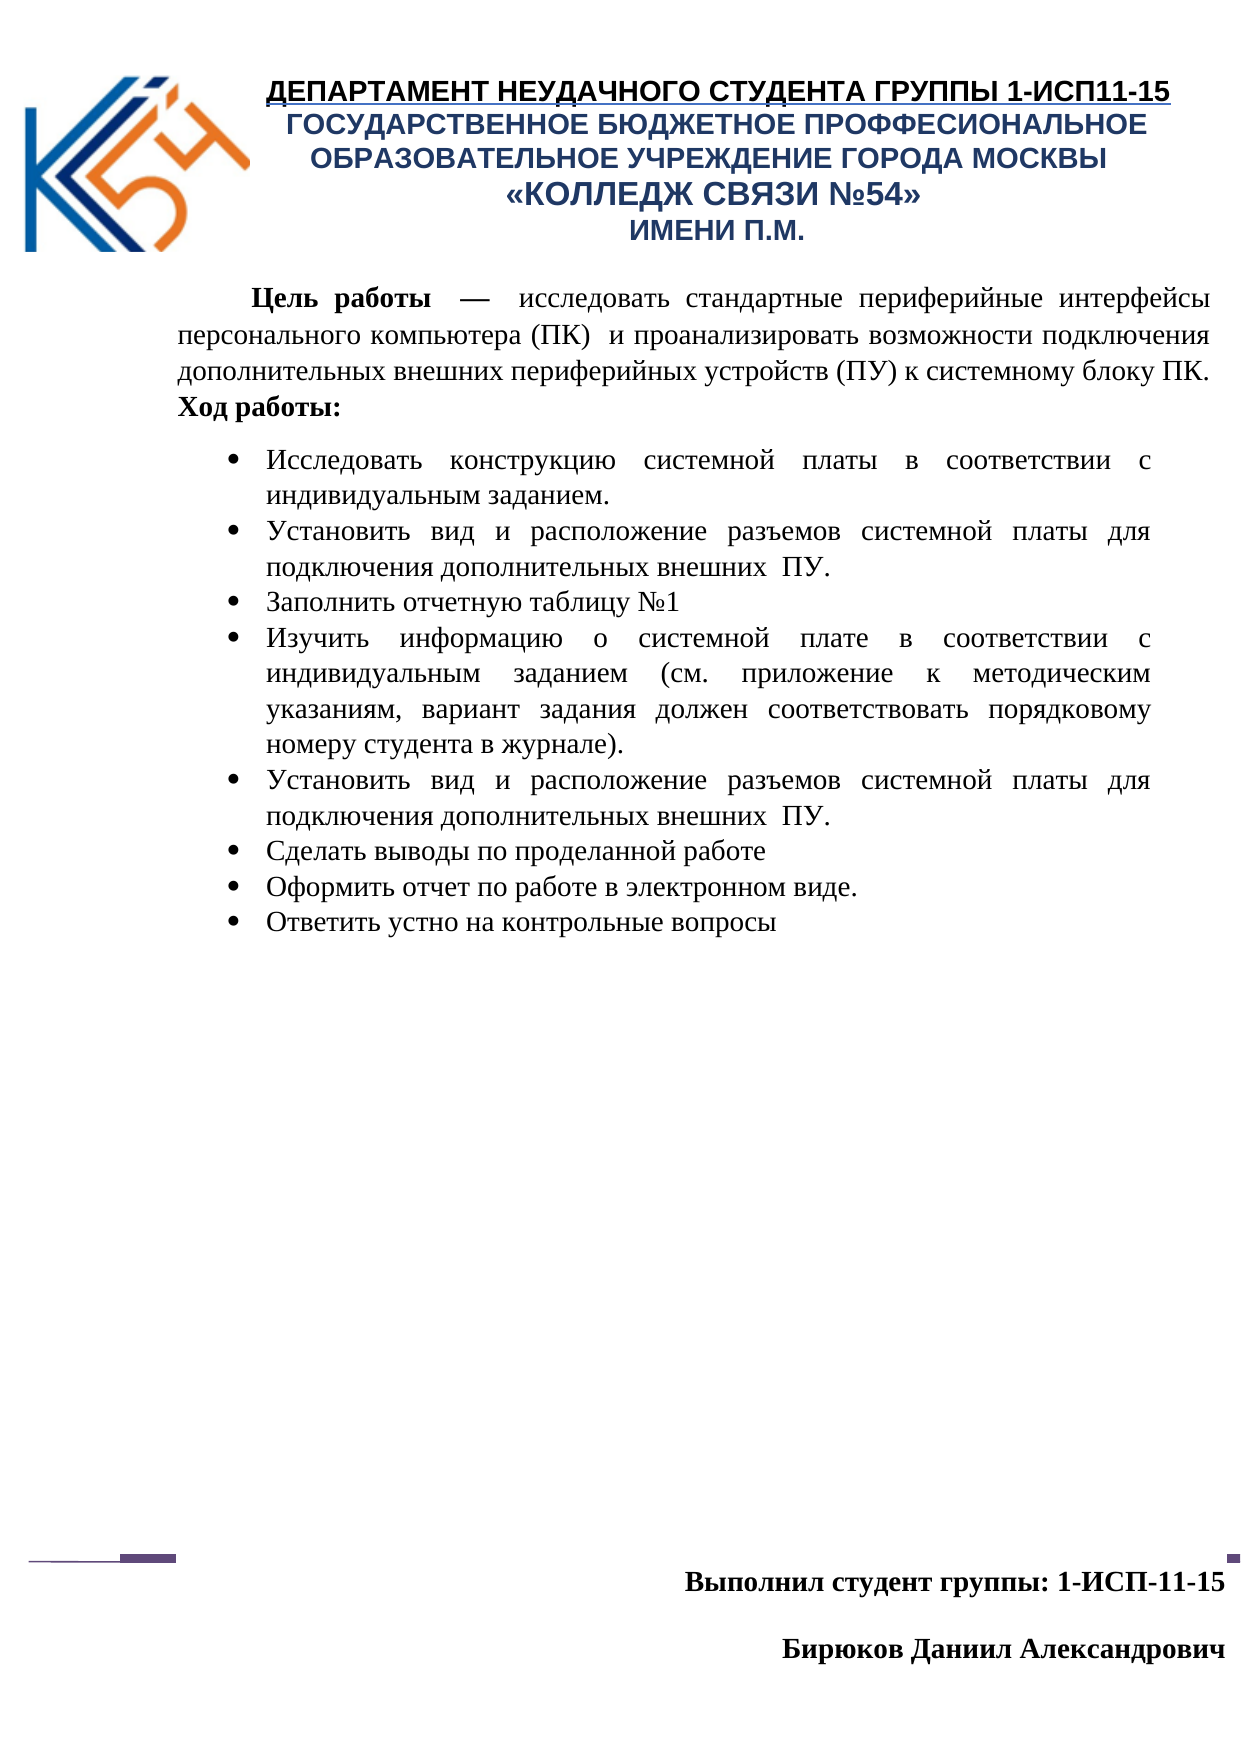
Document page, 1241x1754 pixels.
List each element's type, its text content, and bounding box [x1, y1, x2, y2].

list Исследовать конструкцию системной платы в соответствии с индивидуальным заданием. [228, 442, 1152, 511]
picture [21, 65, 249, 251]
list Ответить устно на контрольные вопросы [228, 904, 1152, 938]
text Цель работы — исследовать стандартные периферийные интерфейсы персонального компьютера (ПК) и проанализировать возможности подключения дополнительных внешних периферийных устройств (ПУ) к системному блоку ПК. Ход работы: [177, 281, 1211, 423]
list Изучить информацию о системной плате в соответствии с индивидуальным заданием (см. приложение к методическим указаниям, вариант задания должен соответствовать порядковому номеру студента в журнале). [228, 620, 1152, 760]
list Заполнить отчетную таблицу №1 [228, 584, 1152, 618]
list Оформить отчет по работе в электронном виде. [228, 869, 1152, 902]
list Сделать выводы по проделанной работе [228, 833, 1152, 867]
list Установить вид и расположение разъемов системной платы для подключения дополнительных внешних ПУ. [228, 762, 1152, 831]
list Установить вид и расположение разъемов системной платы для подключения дополнительных внешних ПУ. [228, 513, 1152, 582]
